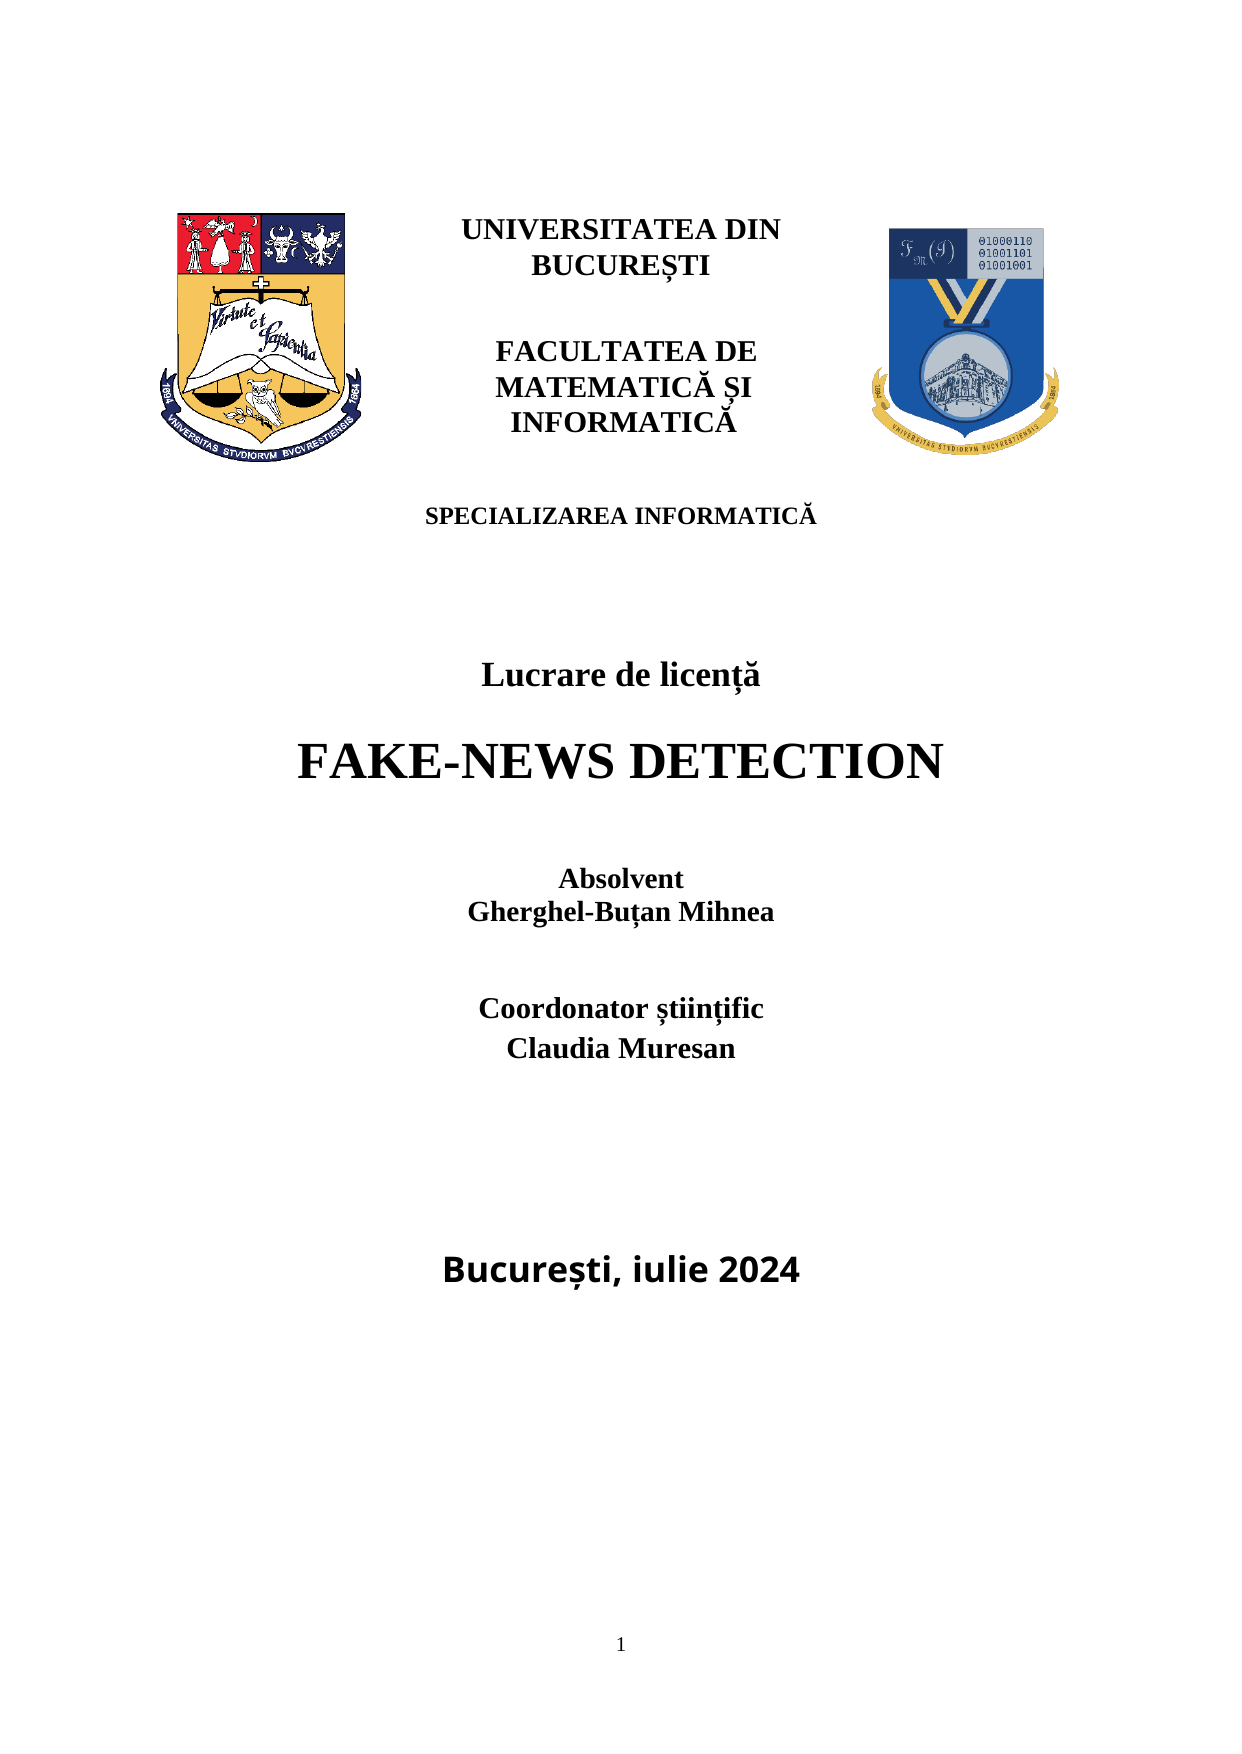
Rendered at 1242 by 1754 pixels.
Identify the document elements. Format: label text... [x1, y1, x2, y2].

text Claudia Muresan [430, 1030, 811, 1064]
text SPECIALIZAREA INFORMATICĂ [392, 499, 850, 532]
text Lucrare de licență [453, 653, 788, 694]
text București, iulie 2024 [428, 1244, 813, 1293]
picture [864, 225, 1066, 458]
text Coordonator științific [456, 990, 785, 1025]
text FACULTATEA DE MATEMATICĂ ȘI INFORMATICĂ [476, 333, 772, 439]
text Gherghel-Buțan Mihnea [250, 894, 992, 928]
text UNIVERSITATEA DIN BUCUREȘTI [438, 211, 804, 282]
picture [160, 213, 362, 462]
text Absolvent [250, 861, 992, 894]
text FAKE-NEWS DETECTION [250, 730, 992, 790]
